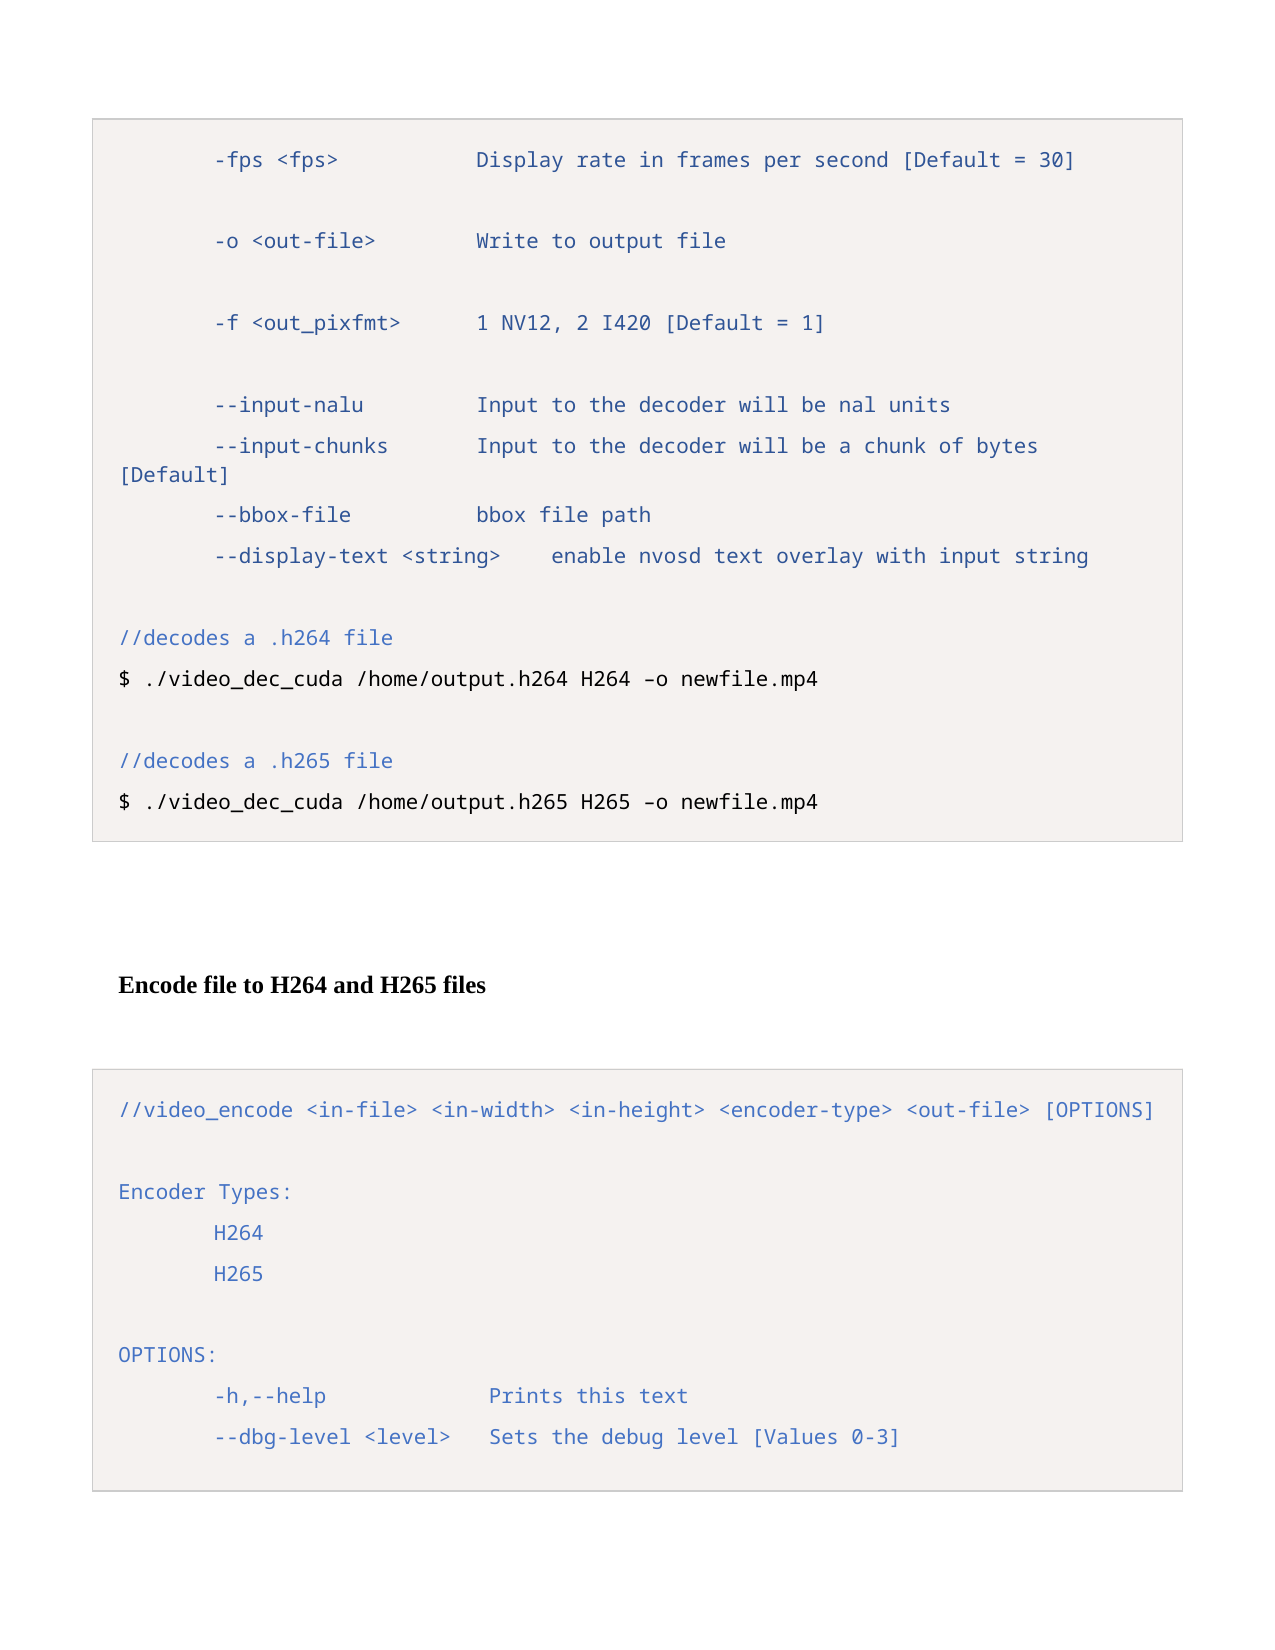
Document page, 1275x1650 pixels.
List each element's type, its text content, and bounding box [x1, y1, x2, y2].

text -h,--help Prints this text [93, 1355, 1182, 1396]
text Encoder Types: [93, 1150, 1182, 1191]
text //video_encode <in-file> <in-width> <in-height> <encoder-type> <out-file> [OPTIONS] [93, 1070, 1182, 1109]
text H264 [93, 1191, 1182, 1232]
text //decodes a .h264 file [93, 597, 1182, 638]
text --dbg-level <level> Sets the debug level [Values 0-3] [93, 1396, 1182, 1437]
text --bbox-file bbox file path [93, 474, 1182, 515]
text OPTIONS: [93, 1314, 1182, 1355]
text H265 [93, 1232, 1182, 1273]
text --display-text <string> enable nvosd text overlay with input string [93, 515, 1182, 556]
text -fps <fps> Display rate in frames per second [Default = 30] [93, 120, 1182, 159]
text //decodes a .h265 file [93, 720, 1182, 761]
text -o <out-file> Write to output file [93, 200, 1182, 241]
text -f <out_pixfmt> 1 NV12, 2 I420 [Default = 1] [93, 282, 1182, 323]
text Encode file to H264 and H265 files [118, 970, 1157, 998]
text --input-chunks Input to the decoder will be a chunk of bytes [Default] [93, 405, 1182, 474]
text --input-nalu Input to the decoder will be nal units [93, 364, 1182, 405]
text $ ./video_dec_cuda /home/output.h265 H265 –o newfile.mp4 [93, 761, 1182, 841]
text $ ./video_dec_cuda /home/output.h264 H264 –o newfile.mp4 [93, 638, 1182, 679]
